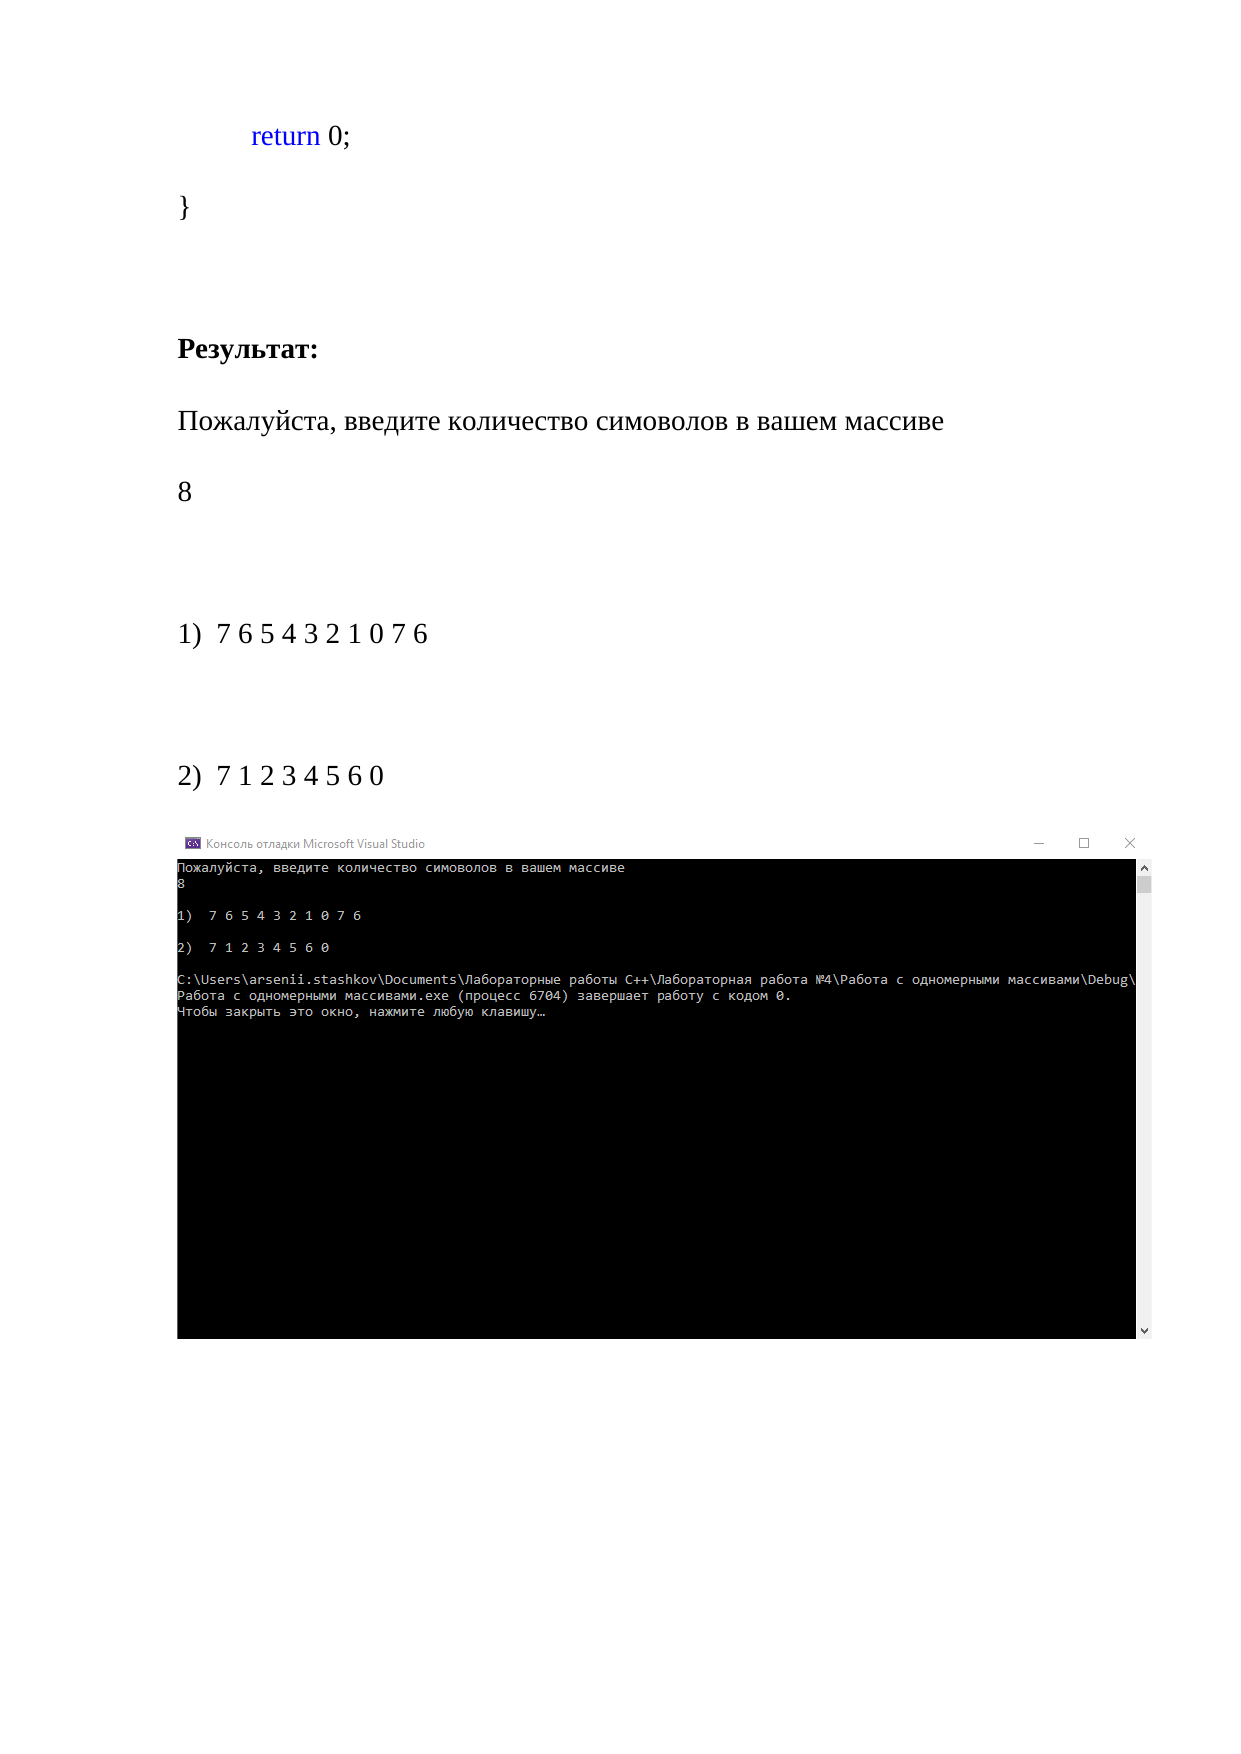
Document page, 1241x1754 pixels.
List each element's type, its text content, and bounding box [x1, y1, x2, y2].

text } [177, 189, 1152, 223]
text Результат: [177, 332, 1152, 365]
text 1) 7 6 5 4 3 2 1 0 7 6 [177, 616, 1152, 650]
picture [177, 829, 1152, 1339]
text 8 [177, 474, 1152, 507]
text Пожалуйста, введите количество симоволов в вашем массиве [177, 403, 1152, 436]
text return 0; [177, 118, 1152, 152]
text 2) 7 1 2 3 4 5 6 0 [177, 758, 1152, 792]
